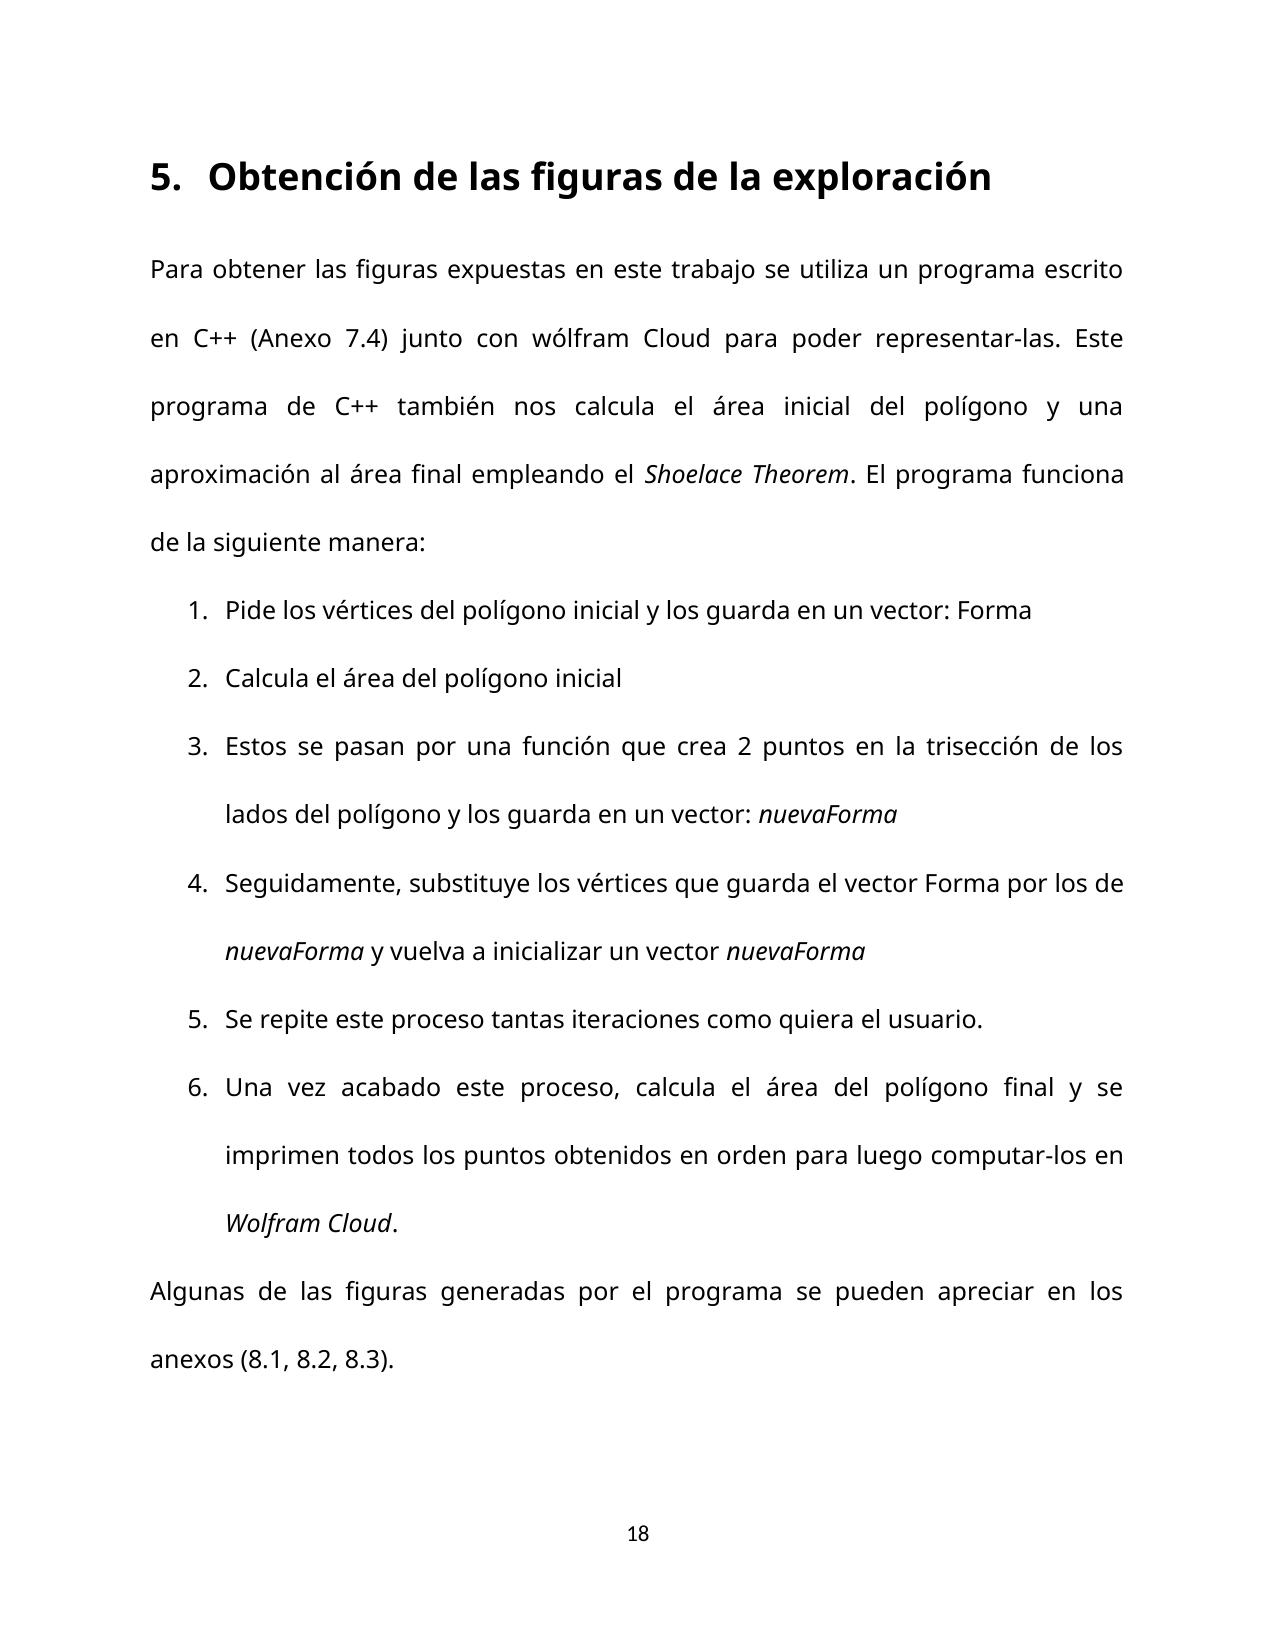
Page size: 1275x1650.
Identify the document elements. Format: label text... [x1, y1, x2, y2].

list Se repite este proceso tantas iteraciones como quiera el usuario. [187, 1001, 1125, 1036]
list Calcula el área del polígono inicial [187, 661, 1125, 695]
list Obtención de las figuras de la exploración [150, 150, 1125, 201]
text Algunas de las figuras generadas por el programa se pueden apreciar en los anexos (8.1, 8.2, 8.3). [150, 1274, 1125, 1376]
list Pide los vértices del polígono inicial y los guarda en un vector: Forma [187, 593, 1125, 627]
text Para obtener las figuras expuestas en este trabajo se utiliza un programa escrito en C++ (Anexo 7.4) junto con wólfram Cloud para poder representar-las. Este programa de C++ también nos calcula el área inicial del polígono y una aproximación al área final empleando el Shoelace Theorem. El programa funciona de la siguiente manera: [150, 252, 1125, 559]
list Seguidamente, substituye los vértices que guarda el vector Forma por los de nuevaForma y vuelva a inicializar un vector nuevaForma [187, 865, 1125, 967]
list Estos se pasan por una función que crea 2 puntos en la trisección de los lados del polígono y los guarda en un vector: nuevaForma [187, 729, 1125, 831]
list Una vez acabado este proceso, calcula el área del polígono final y se imprimen todos los puntos obtenidos en orden para luego computar-los en Wolfram Cloud. [187, 1069, 1125, 1240]
